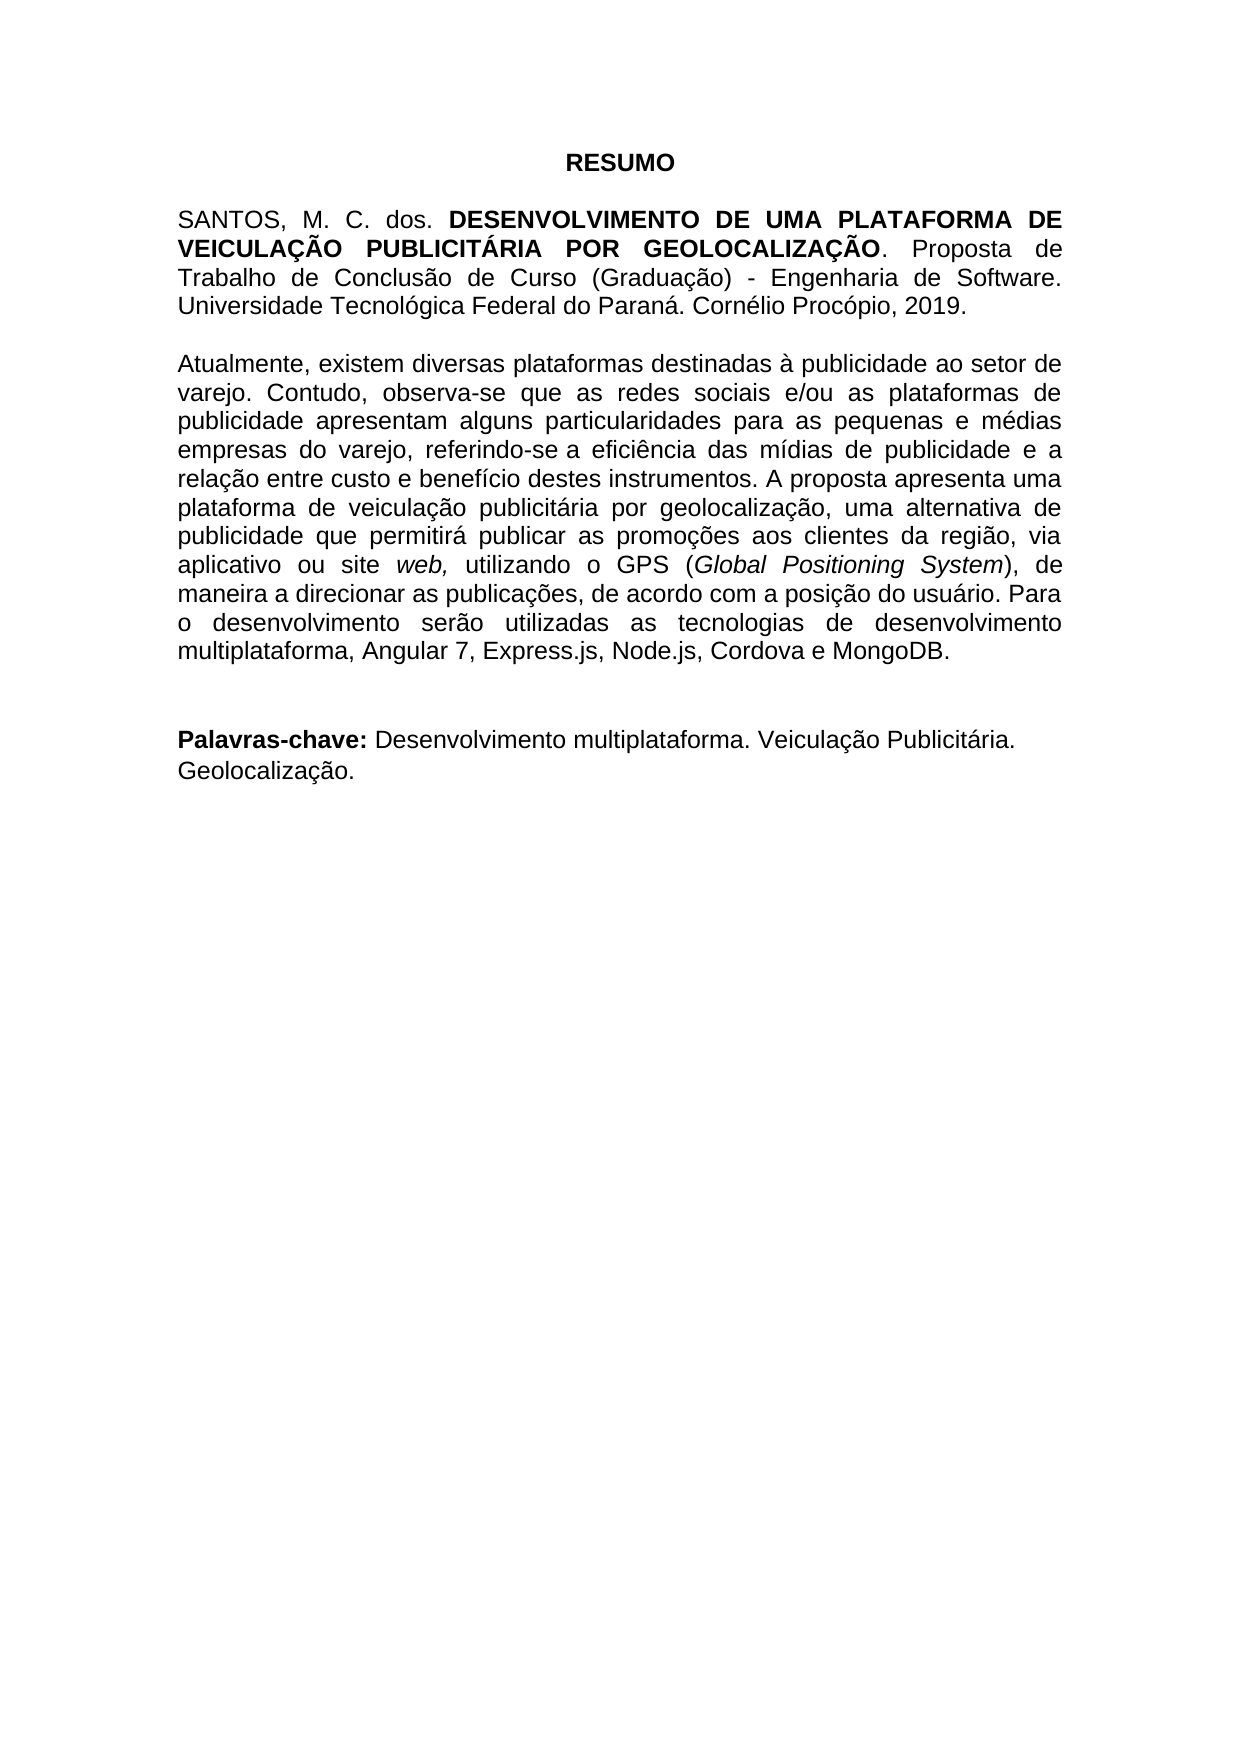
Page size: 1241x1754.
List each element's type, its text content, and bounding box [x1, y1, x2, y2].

text SANTOS, M. C. dos. DESENVOLVIMENTO DE UMA PLATAFORMA DE VEICULAÇÃO PUBLICITÁRIA POR GEOLOCALIZAÇÃO. Proposta de Trabalho de Conclusão de Curso (Graduação) - Engenharia de Software. Universidade Tecnológica Federal do Paraná. Cornélio Procópio, 2019. [177, 205, 1063, 320]
text Palavras-chave: Desenvolvimento multiplataforma. Veiculação Publicitária. Geolocalização. [177, 694, 1063, 785]
text Atualmente, existem diversas plataformas destinadas à publicidade ao setor de varejo. Contudo, observa-se que as redes sociais e/ou as plataformas de publicidade apresentam alguns particularidades para as pequenas e médias empresas do varejo, referindo-se a eficiência das mídias de publicidade e a relação entre custo e benefício destes instrumentos. A proposta apresenta uma plataforma de veiculação publicitária por geolocalização, uma alternativa de publicidade que permitirá publicar as promoções aos clientes da região, via aplicativo ou site web, utilizando o GPS (Global Positioning System), de maneira a direcionar as publicações, de acordo com a posição do usuário. Para o desenvolvimento serão utilizadas as tecnologias de desenvolvimento multiplataforma, Angular 7, Express.js, Node.js, Cordova e MongoDB. [177, 349, 1063, 665]
text RESUMO [177, 148, 1063, 176]
